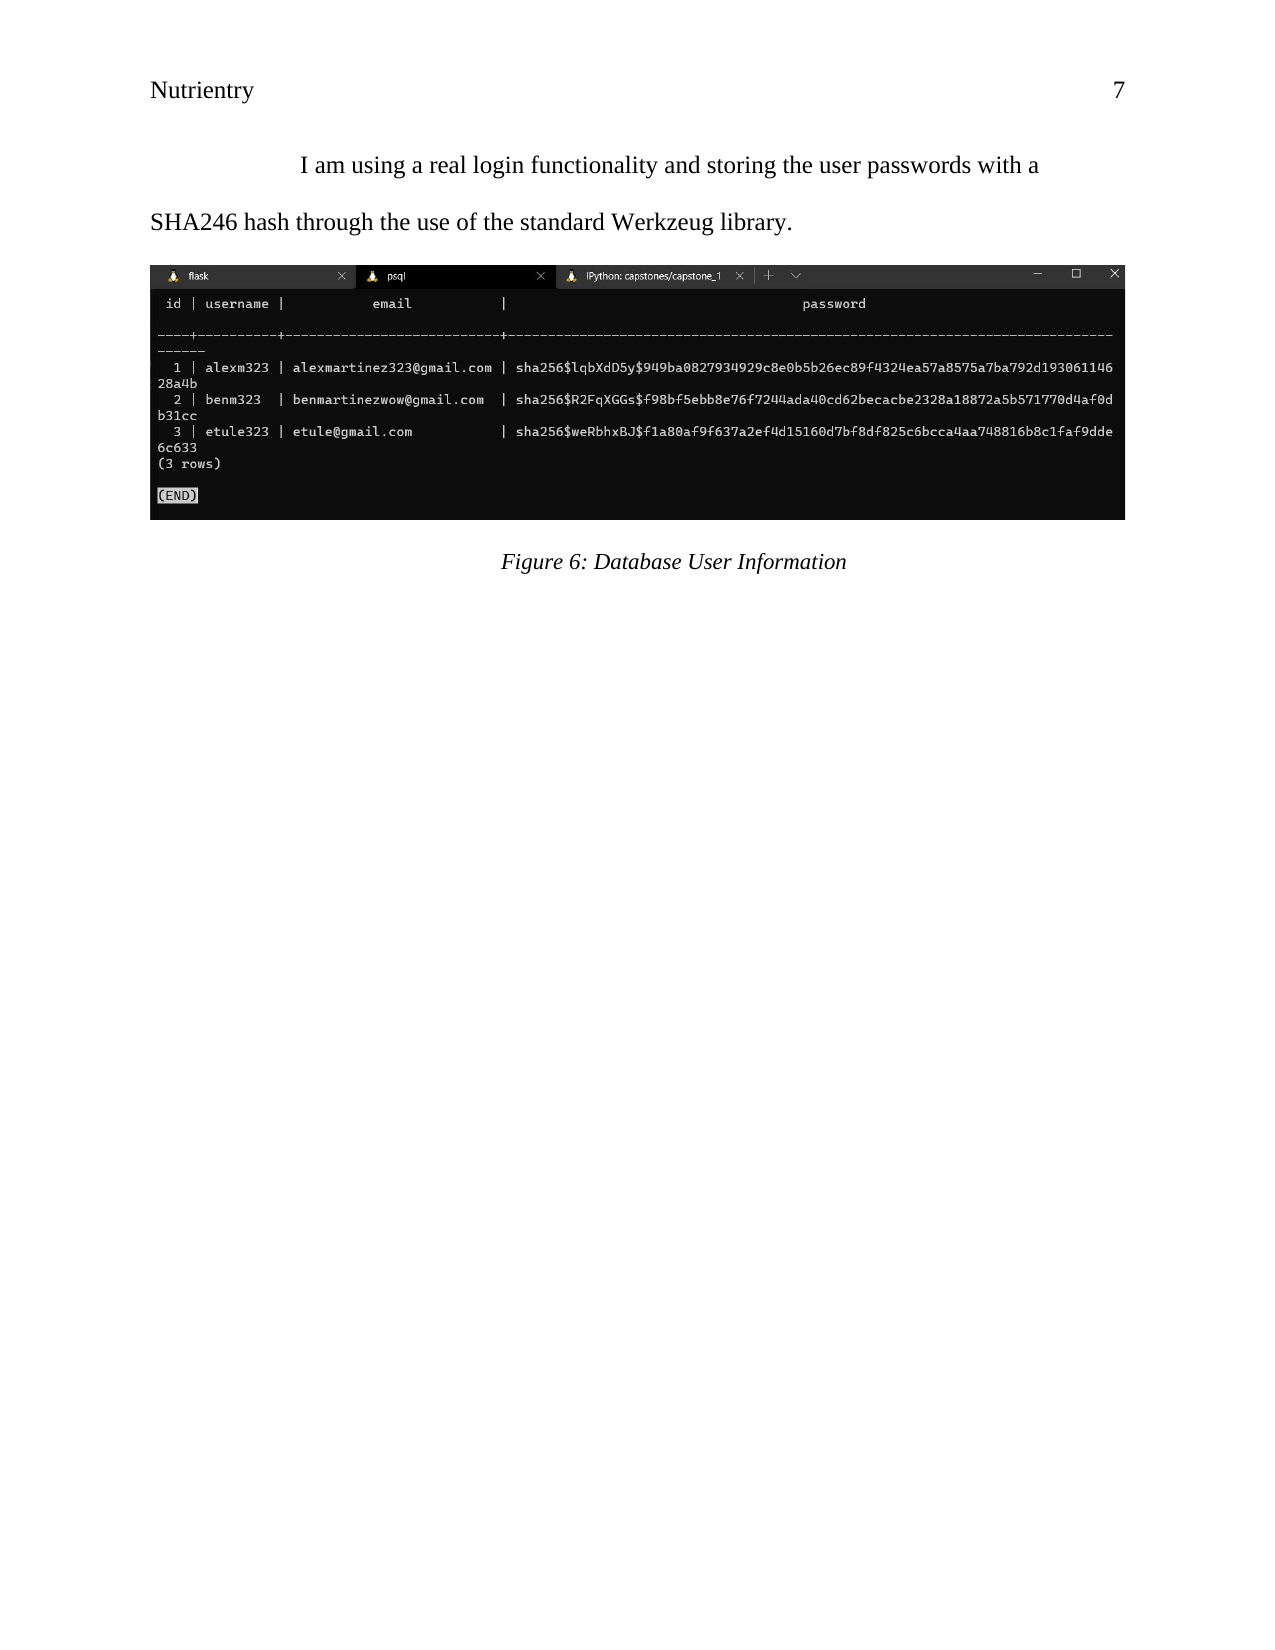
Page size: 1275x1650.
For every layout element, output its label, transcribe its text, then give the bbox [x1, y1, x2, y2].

text Figure 6: Database User Information [150, 548, 1125, 654]
text I am using a real login functionality and storing the user passwords with a SHA246 hash through the use of the standard Werkzeug library. [150, 150, 1125, 265]
picture [150, 265, 1125, 520]
